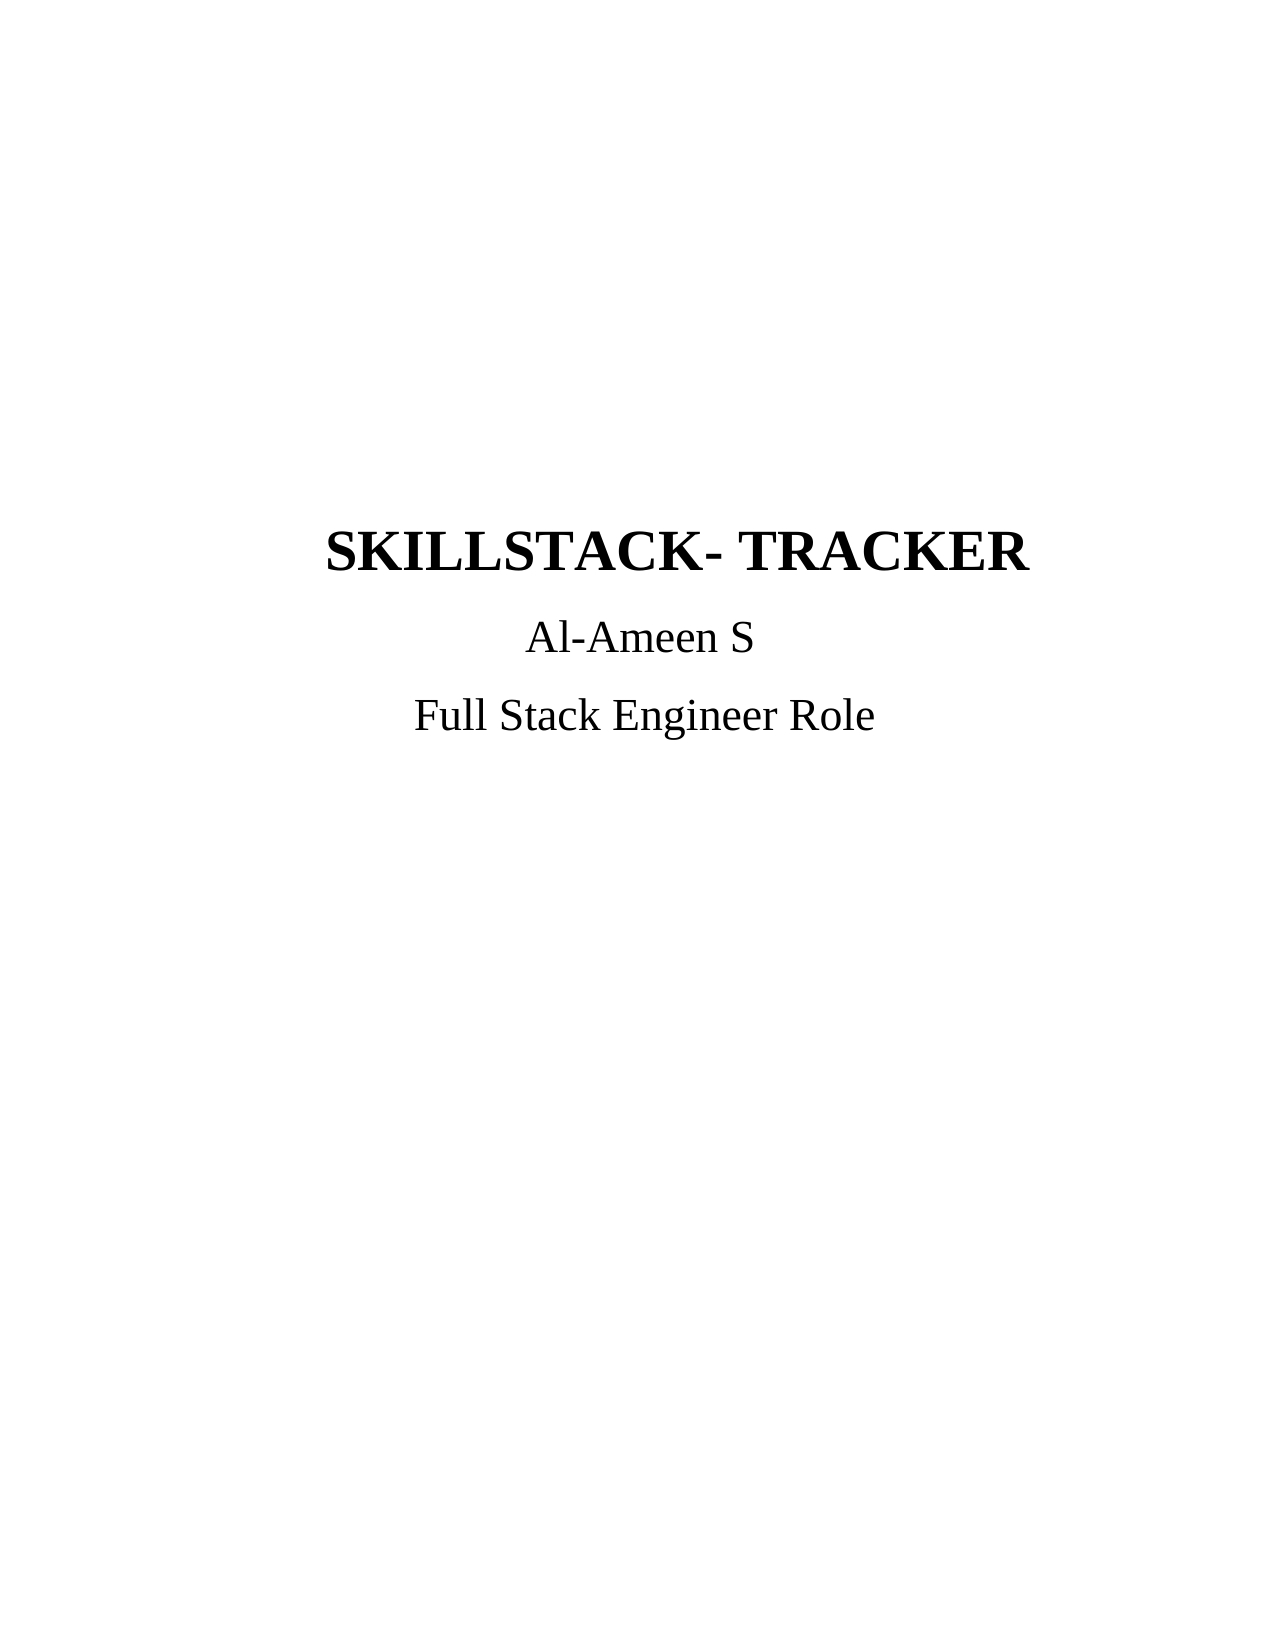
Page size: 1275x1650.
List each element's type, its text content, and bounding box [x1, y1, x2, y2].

text Al-Ameen S [150, 610, 1125, 662]
text Full Stack Engineer Role [150, 688, 1125, 740]
text SKILLSTACK- TRACKER [150, 516, 1125, 583]
